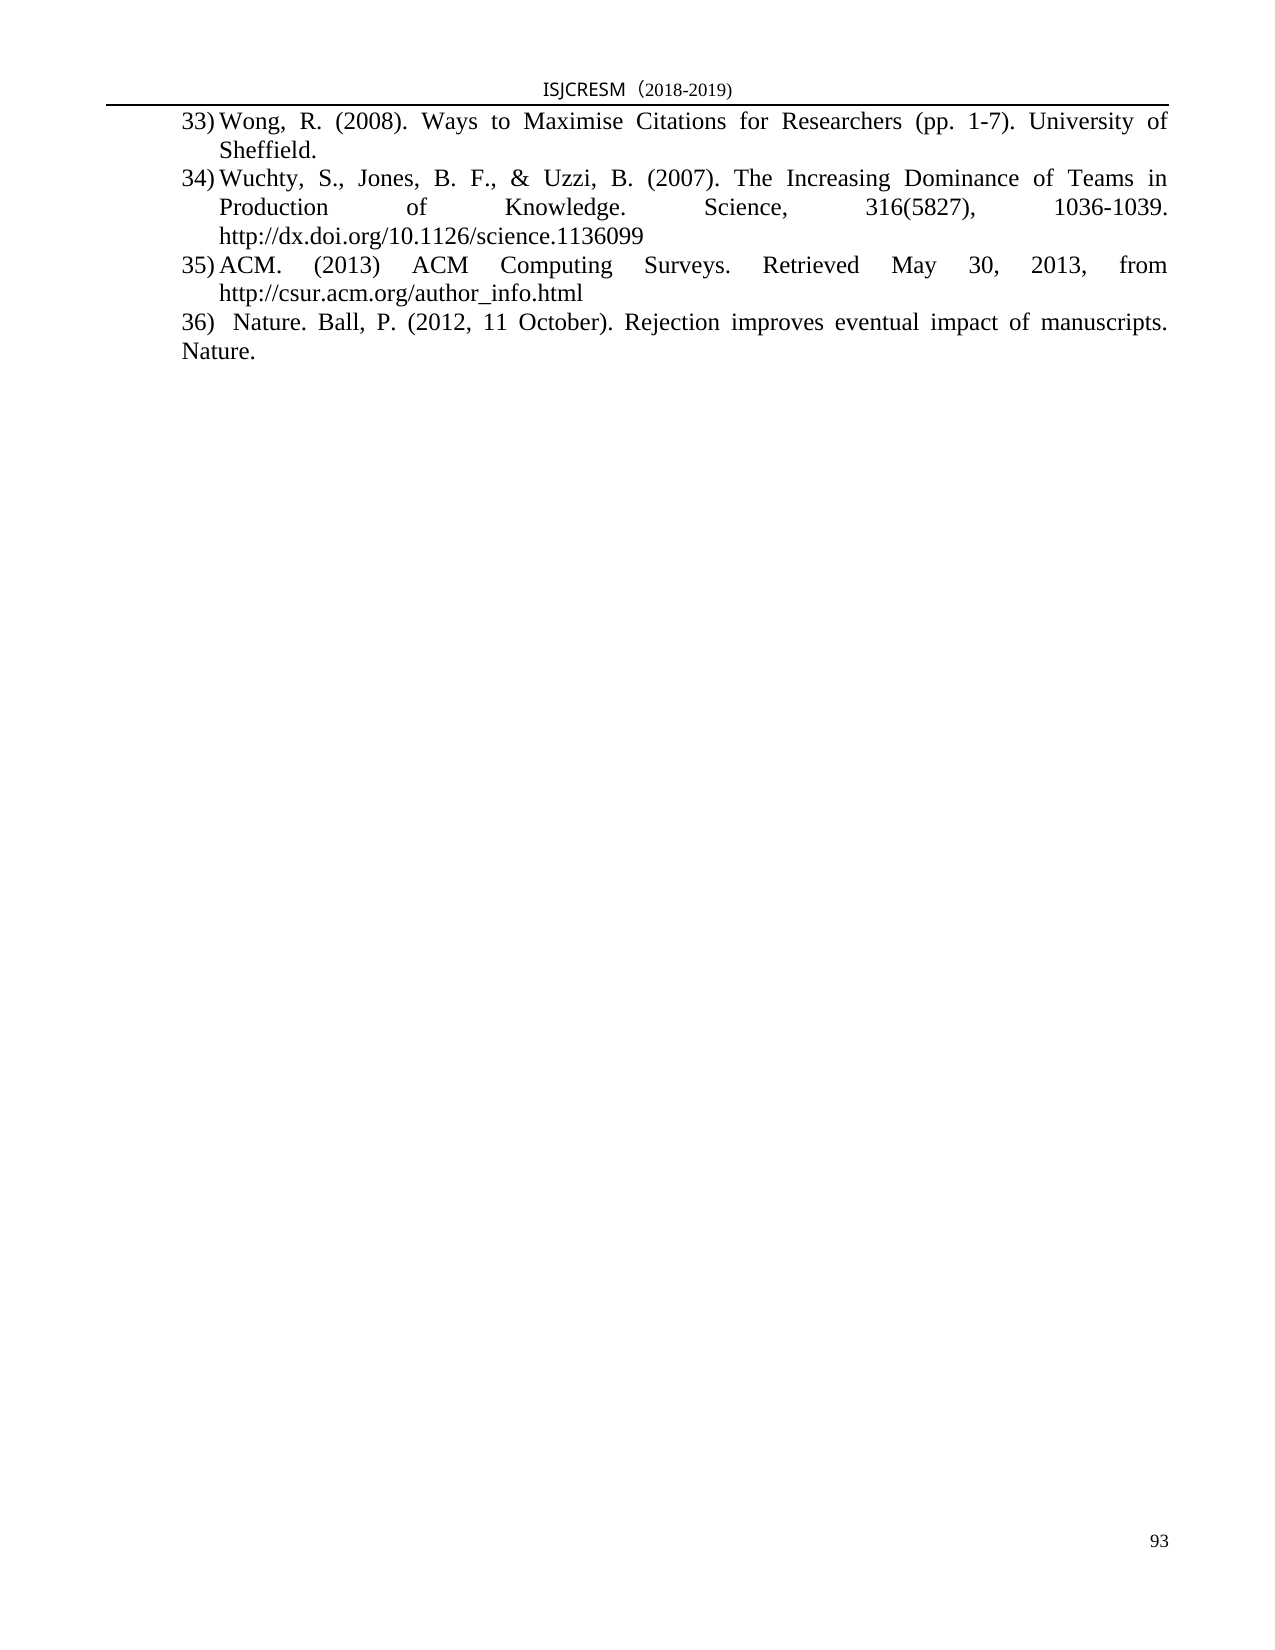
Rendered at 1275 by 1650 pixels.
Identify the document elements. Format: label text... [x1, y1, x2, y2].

list Wuchty, S., Jones, B. F., & Uzzi, B. (2007). The Increasing Dominance of Teams in Production of Knowledge. Science, 316(5827), 1036-1039. http://dx.doi.org/10.1126/science.1136099 [181, 163, 1169, 250]
list ACM. (2013) ACM Computing Surveys. Retrieved May 30, 2013, from http://csur.acm.org/author_info.html [181, 250, 1169, 307]
list Wong, R. (2008). Ways to Maximise Citations for Researchers (pp. 1-7). University of Sheffield. [181, 106, 1169, 163]
list Nature. Ball, P. (2012, 11 October). Rejection improves eventual impact of manuscripts. Nature. [181, 307, 1169, 365]
